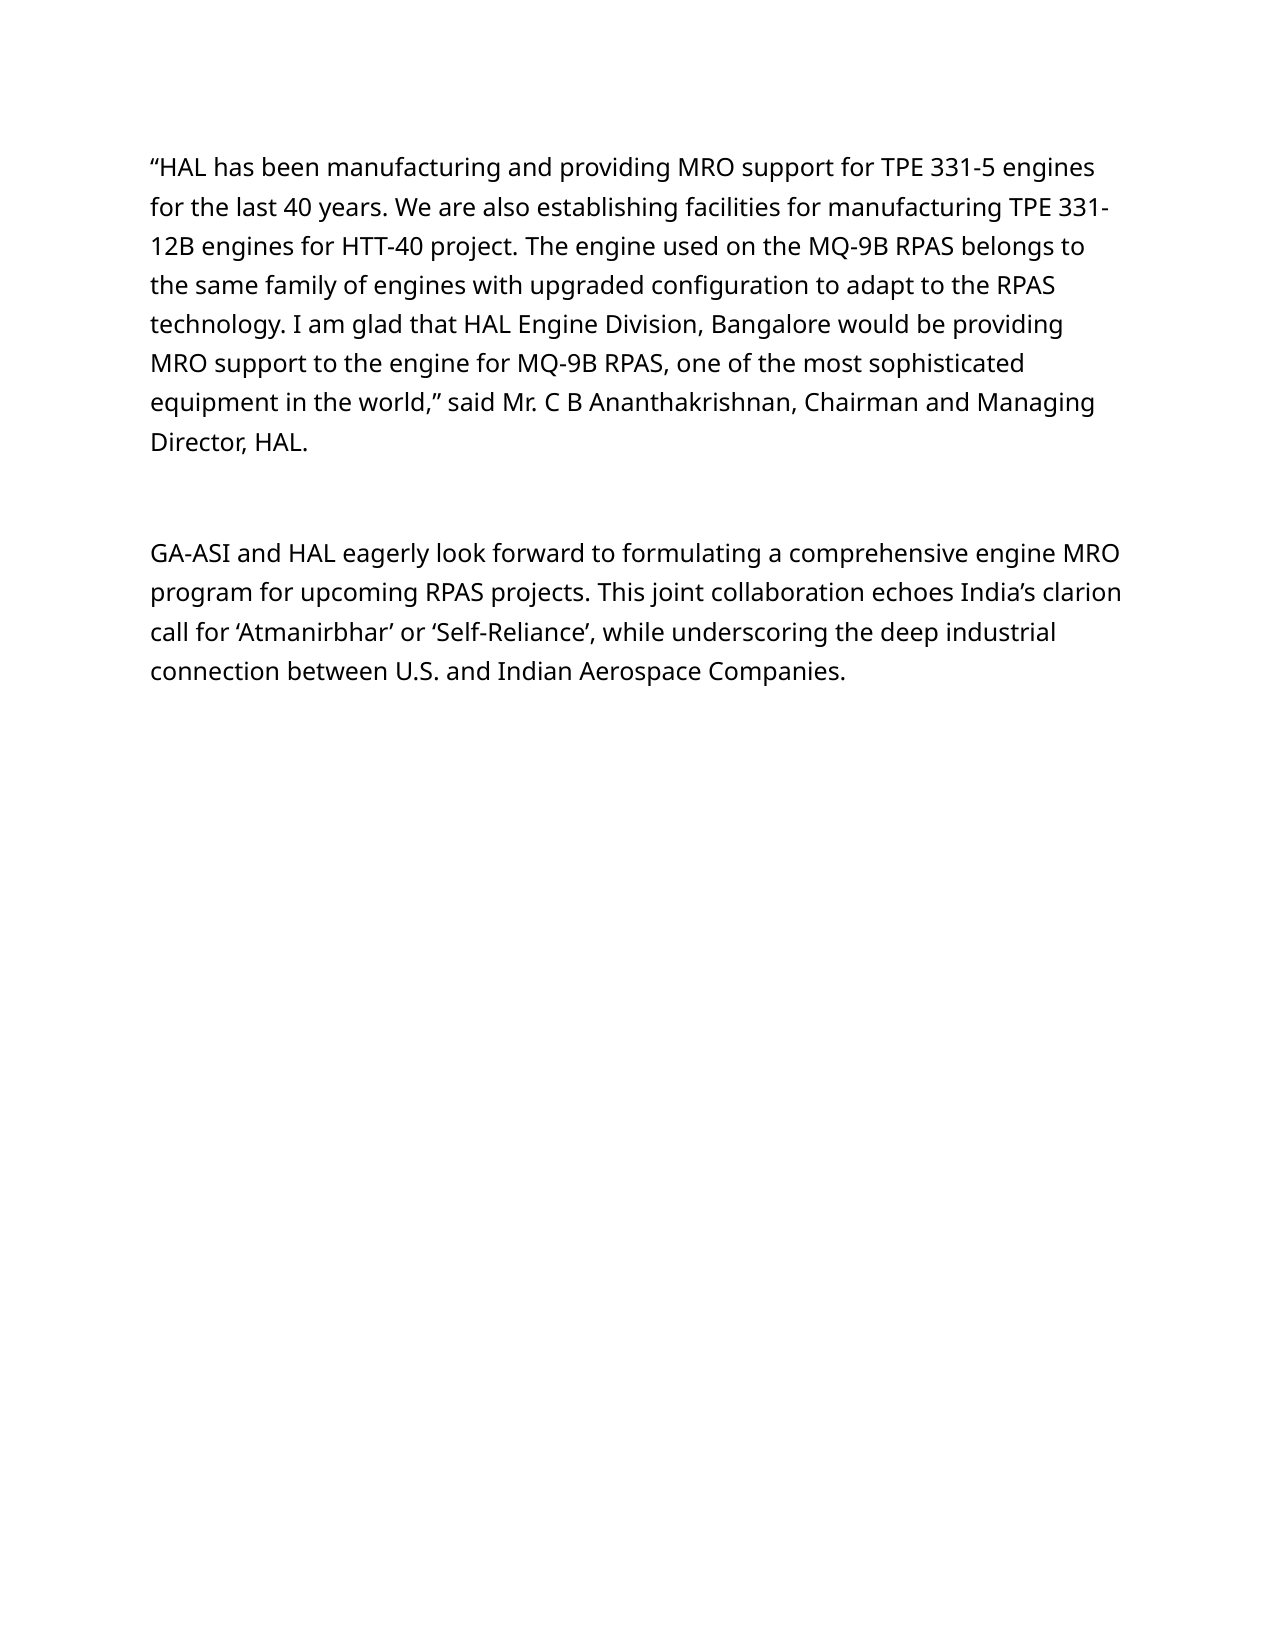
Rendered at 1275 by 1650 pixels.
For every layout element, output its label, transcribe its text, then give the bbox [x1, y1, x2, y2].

text GA-ASI and HAL eagerly look forward to formulating a comprehensive engine MRO program for upcoming RPAS projects. This joint collaboration echoes India’s clarion call for ‘Atmanirbhar’ or ‘Self-Reliance’, while underscoring the deep industrial connection between U.S. and Indian Aerospace Companies. [150, 536, 1125, 687]
text “HAL has been manufacturing and providing MRO support for TPE 331-5 engines for the last 40 years. We are also establishing facilities for manufacturing TPE 331-12B engines for HTT-40 project. The engine used on the MQ-9B RPAS belongs to the same family of engines with upgraded configuration to adapt to the RPAS technology. I am glad that HAL Engine Division, Bangalore would be providing MRO support to the engine for MQ-9B RPAS, one of the most sophisticated equipment in the world,” said Mr. C B Ananthakrishnan, Chairman and Managing Director, HAL. [150, 150, 1125, 458]
